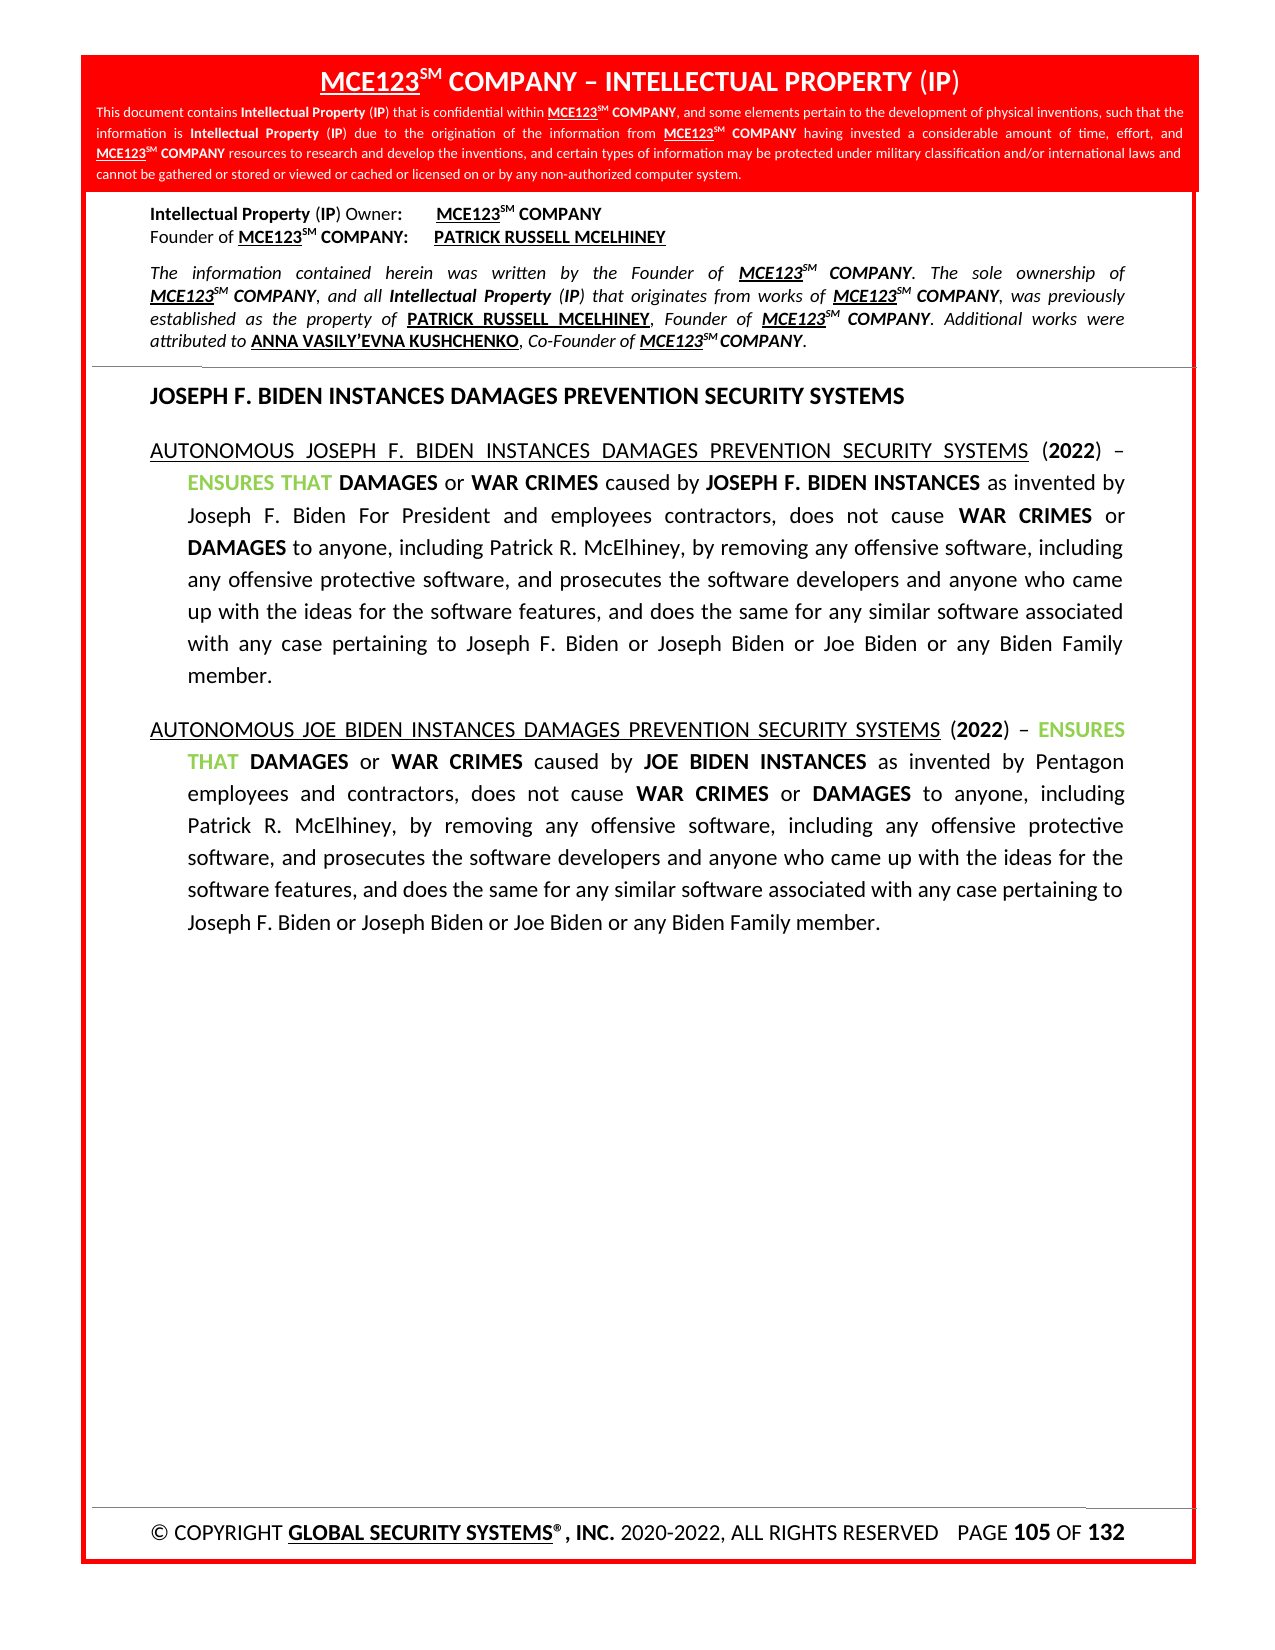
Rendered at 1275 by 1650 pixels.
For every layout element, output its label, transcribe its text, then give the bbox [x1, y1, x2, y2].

text AUTONOMOUS JOE BIDEN INSTANCES DAMAGES PREVENTION SECURITY SYSTEMS (2022) – ENSURES THAT DAMAGES or WAR CRIMES caused by JOE BIDEN INSTANCES as invented by Pentagon employees and contractors, does not cause WAR CRIMES or DAMAGES to anyone, including Patrick R. McElhiney, by removing any offensive software, including any offensive protective software, and prosecutes the software developers and anyone who came up with the ideas for the software features, and does the same for any similar software associated with any case pertaining to Joseph F. Biden or Joseph Biden or Joe Biden or any Biden Family member. [150, 715, 1125, 936]
text JOSEPH F. BIDEN INSTANCES DAMAGES PREVENTION SECURITY SYSTEMS [150, 381, 1125, 411]
text AUTONOMOUS JOSEPH F. BIDEN INSTANCES DAMAGES PREVENTION SECURITY SYSTEMS (2022) – ENSURES THAT DAMAGES or WAR CRIMES caused by JOSEPH F. BIDEN INSTANCES as invented by Joseph F. Biden For President and employees contractors, does not cause WAR CRIMES or DAMAGES to anyone, including Patrick R. McElhiney, by removing any offensive software, including any offensive protective software, and prosecutes the software developers and anyone who came up with the ideas for the software features, and does the same for any similar software associated with any case pertaining to Joseph F. Biden or Joseph Biden or Joe Biden or any Biden Family member. [150, 436, 1125, 690]
